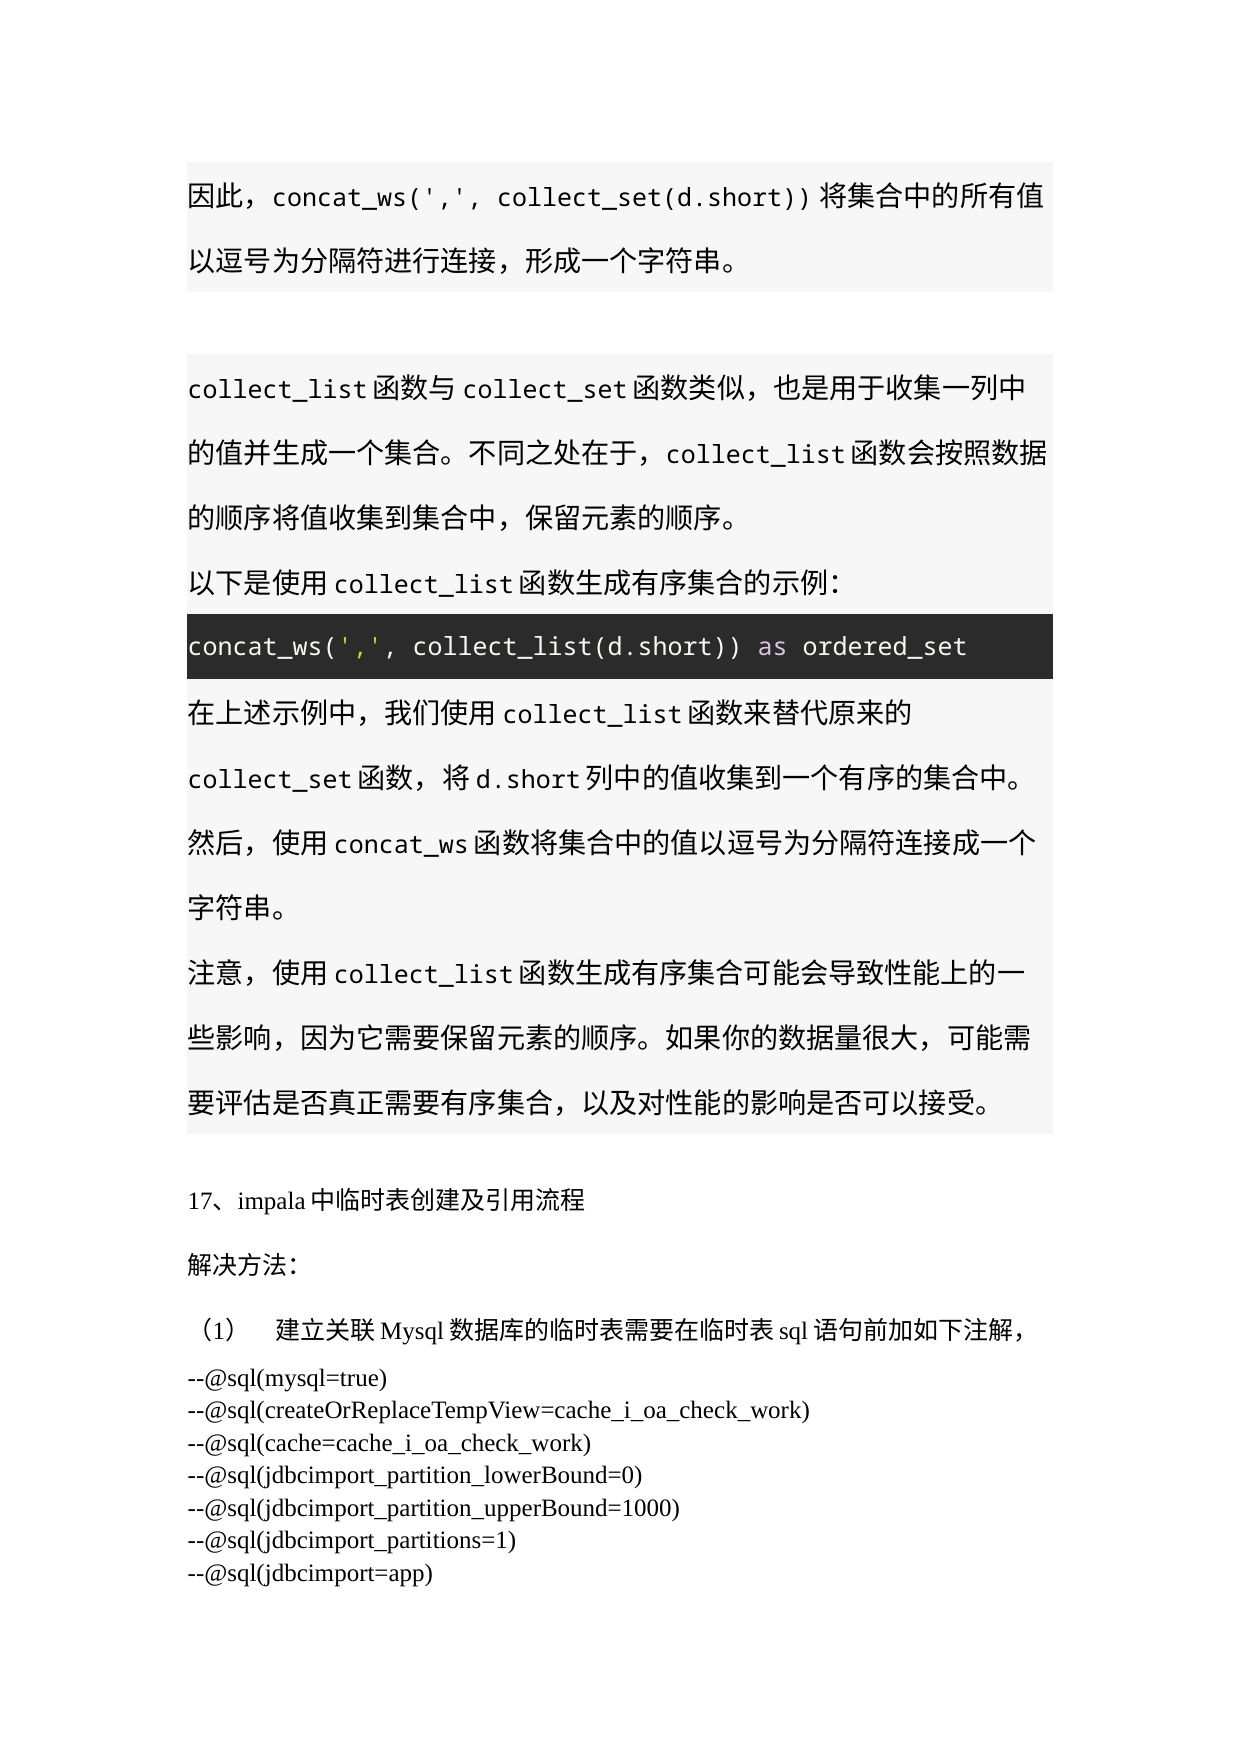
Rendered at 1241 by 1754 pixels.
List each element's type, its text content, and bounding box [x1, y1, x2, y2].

text --@sql(jdbcimport_partition_lowerBound=0) [187, 1459, 1053, 1491]
text 17、impala中临时表创建及引用流程 [187, 1166, 1053, 1231]
text 因此，concat_ws(',', collect_set(d.short)) 将集合中的所有值以逗号为分隔符进行连接，形成一个字符串。 [187, 162, 1053, 292]
text （1） 建立关联Mysql数据库的临时表需要在临时表sql语句前加如下注解， [187, 1296, 1053, 1361]
text 解决方法： [187, 1231, 1053, 1296]
text --@sql(jdbcimport=app) [187, 1556, 1053, 1589]
text --@sql(mysql=true) [187, 1361, 1053, 1394]
text 以下是使用collect_list函数生成有序集合的示例： [187, 549, 1053, 614]
text --@sql(cache=cache_i_oa_check_work) [187, 1426, 1053, 1459]
text 在上述示例中，我们使用collect_list函数来替代原来的collect_set函数，将d.short列中的值收集到一个有序的集合中。然后，使用concat_ws函数将集合中的值以逗号为分隔符连接成一个字符串。 [187, 679, 1053, 939]
text --@sql(jdbcimport_partition_upperBound=1000) [187, 1491, 1053, 1524]
text --@sql(createOrReplaceTempView=cache_i_oa_check_work) [187, 1394, 1053, 1426]
text --@sql(jdbcimport_partitions=1) [187, 1524, 1053, 1556]
text concat_ws(',', collect_list(d.short)) as ordered_set [187, 614, 1053, 679]
text collect_list函数与collect_set函数类似，也是用于收集一列中的值并生成一个集合。不同之处在于，collect_list函数会按照数据的顺序将值收集到集合中，保留元素的顺序。 [187, 354, 1053, 549]
text 注意，使用collect_list函数生成有序集合可能会导致性能上的一些影响，因为它需要保留元素的顺序。如果你的数据量很大，可能需要评估是否真正需要有序集合，以及对性能的影响是否可以接受。 [187, 939, 1053, 1134]
